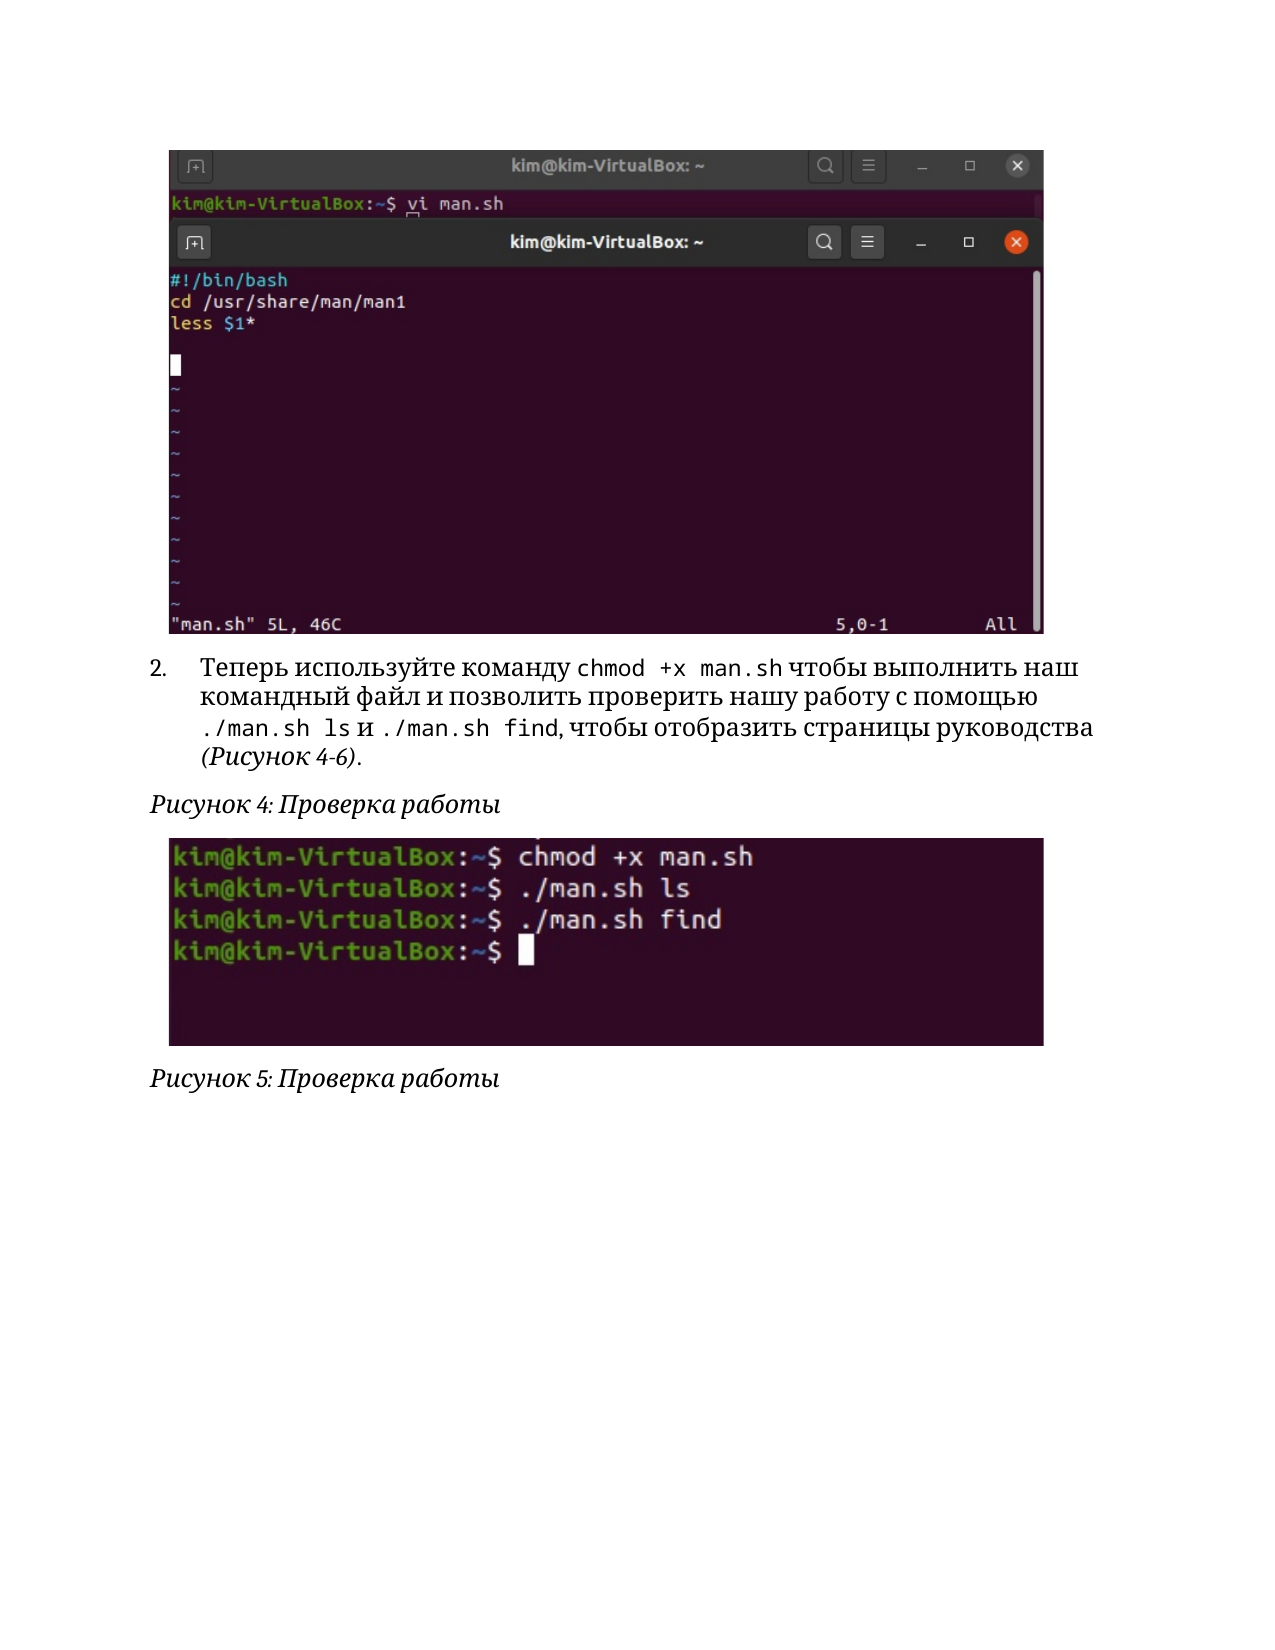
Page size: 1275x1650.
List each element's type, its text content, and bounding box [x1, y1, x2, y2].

picture [168, 838, 1044, 1046]
list Теперь используйте команду chmod +x man.sh чтобы выполнить наш командный файл и позволить проверить нашу работу с помощью ./man.sh ls и ./man.sh find, чтобы отобразить страницы руководства (Рисунок 4-6). [150, 652, 1125, 772]
text Рисунок 5: Проверка работы [150, 1064, 1125, 1093]
text Рисунок 4: Проверка работы [150, 791, 1125, 819]
picture [168, 150, 1044, 634]
